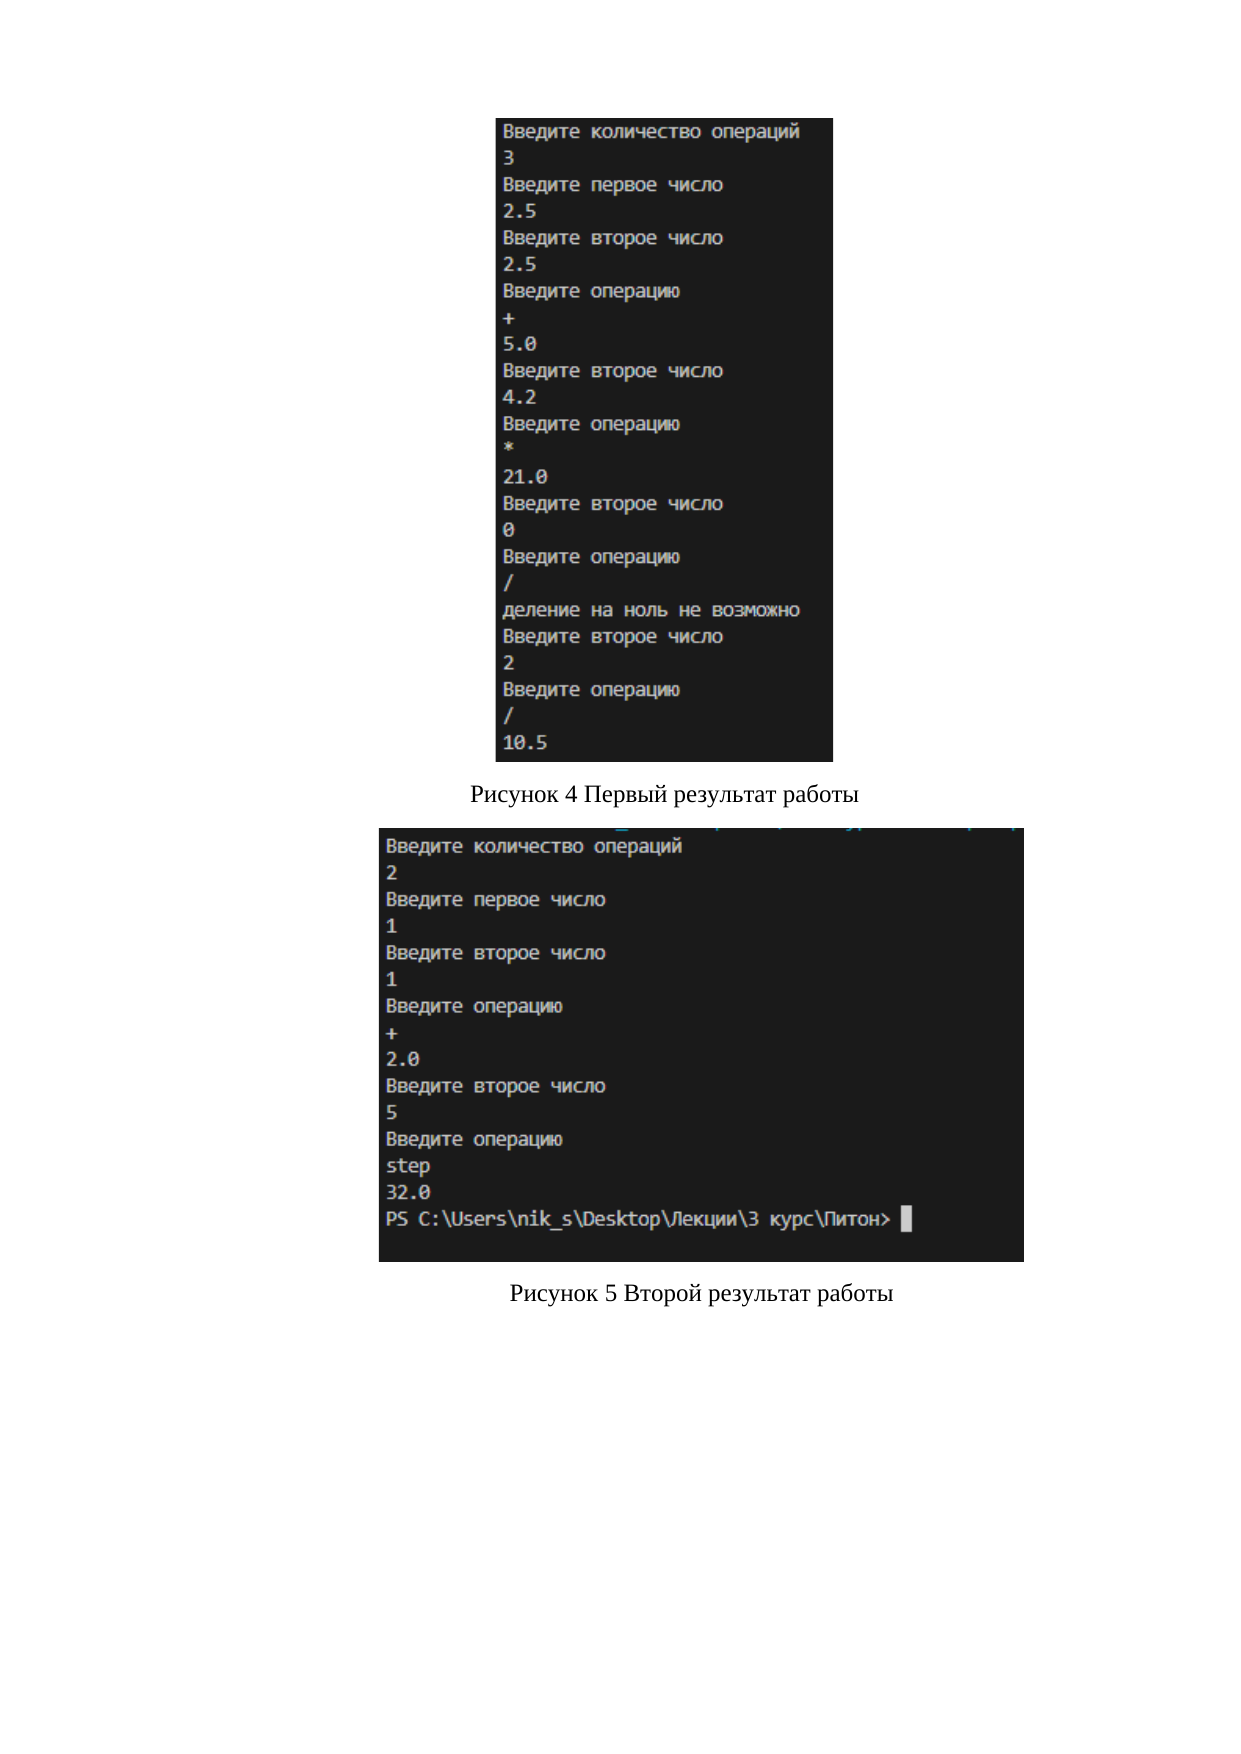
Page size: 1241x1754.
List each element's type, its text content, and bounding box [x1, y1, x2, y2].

picture [378, 828, 1024, 1262]
text Рисунок 5 Второй результат работы [177, 1278, 1152, 1307]
picture [495, 118, 834, 762]
text Рисунок 4 Первый результат работы [177, 779, 1152, 807]
